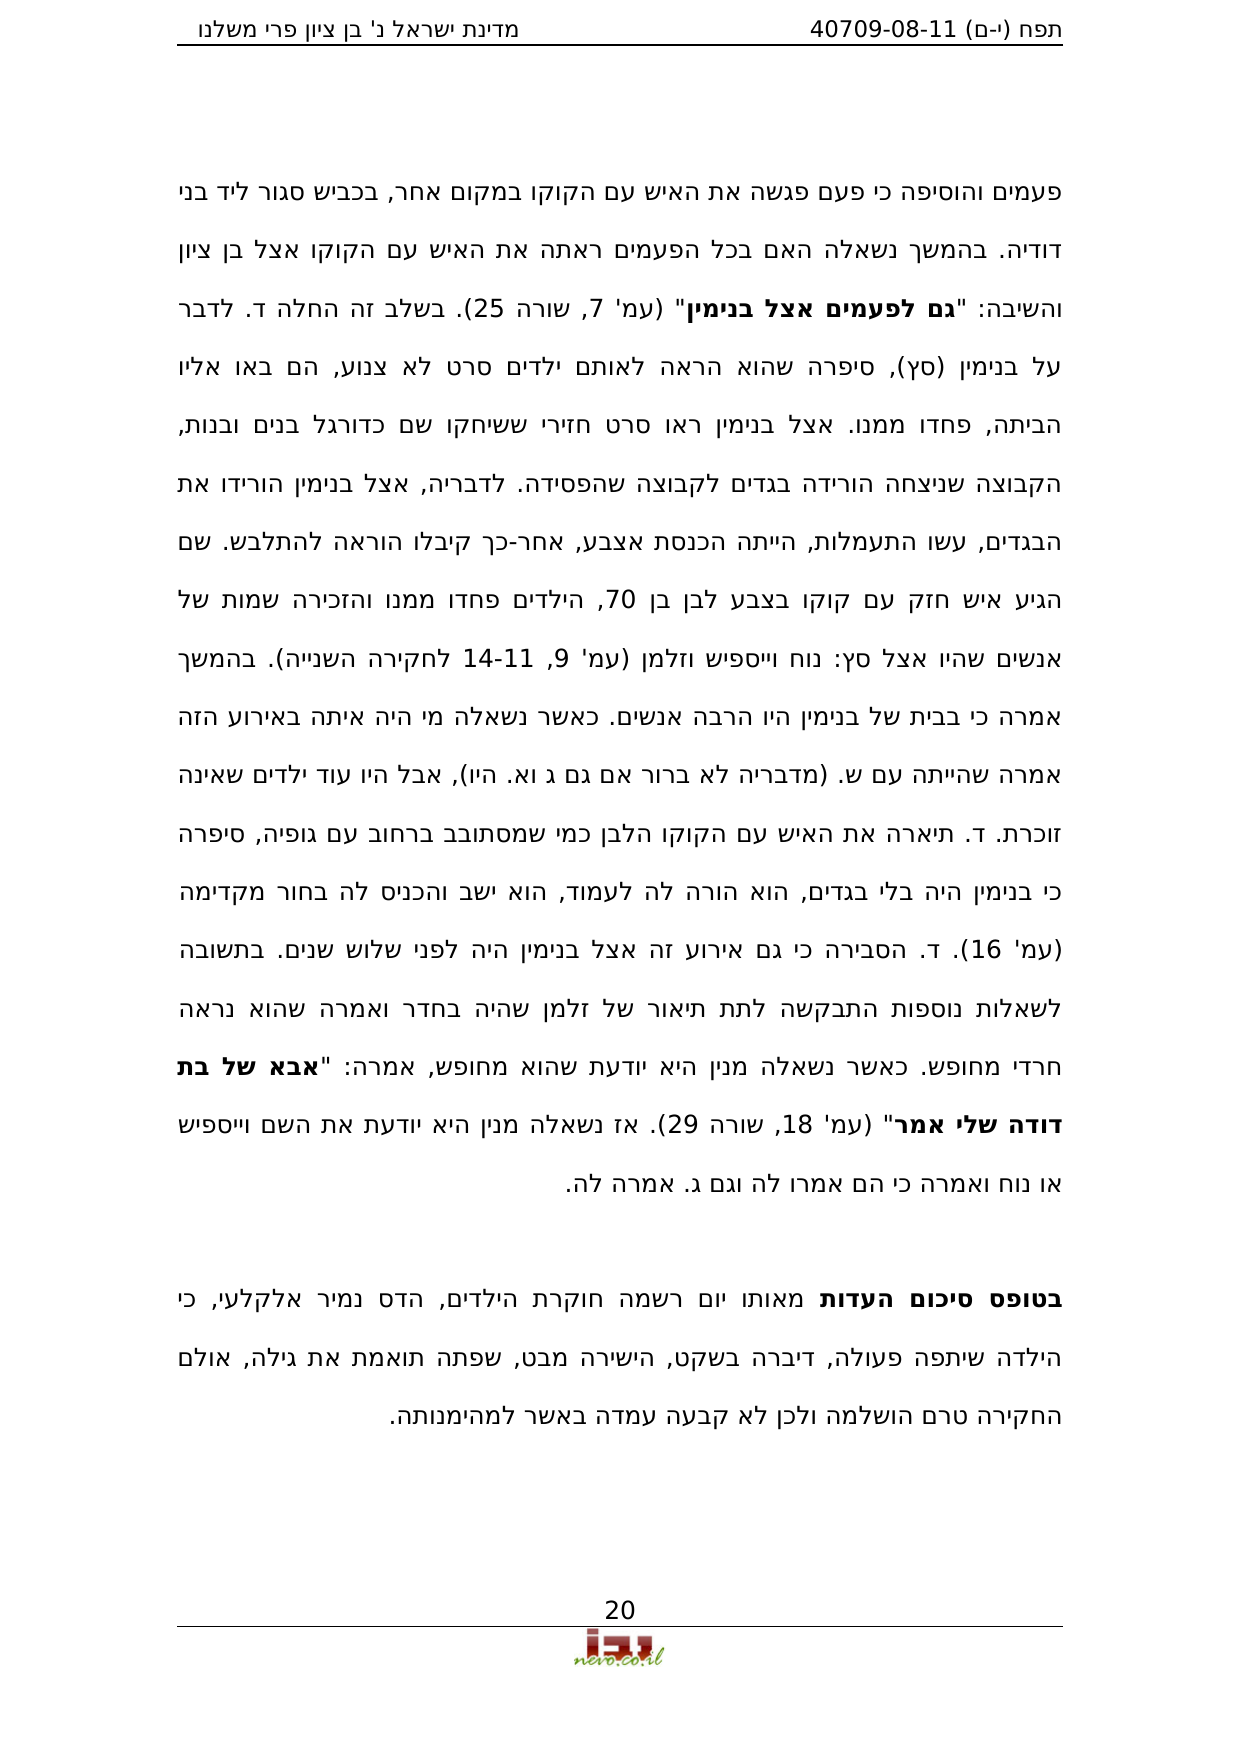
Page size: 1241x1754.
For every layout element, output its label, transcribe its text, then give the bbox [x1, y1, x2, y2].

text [177, 177, 1063, 1198]
text בטופס סיכום העדות מאותו יום רשמה חוקרת הילדים, הדס נמיר אלקלעי, כי הילדה שיתפה פעולה, דיברה בשקט, הישירה מבט, שפתה תואמת את גילה, אולם החקירה טרם הושלמה ולכן לא קבעה עמדה באשר למהימנותה. [177, 1285, 1063, 1431]
picture [574, 1628, 666, 1667]
